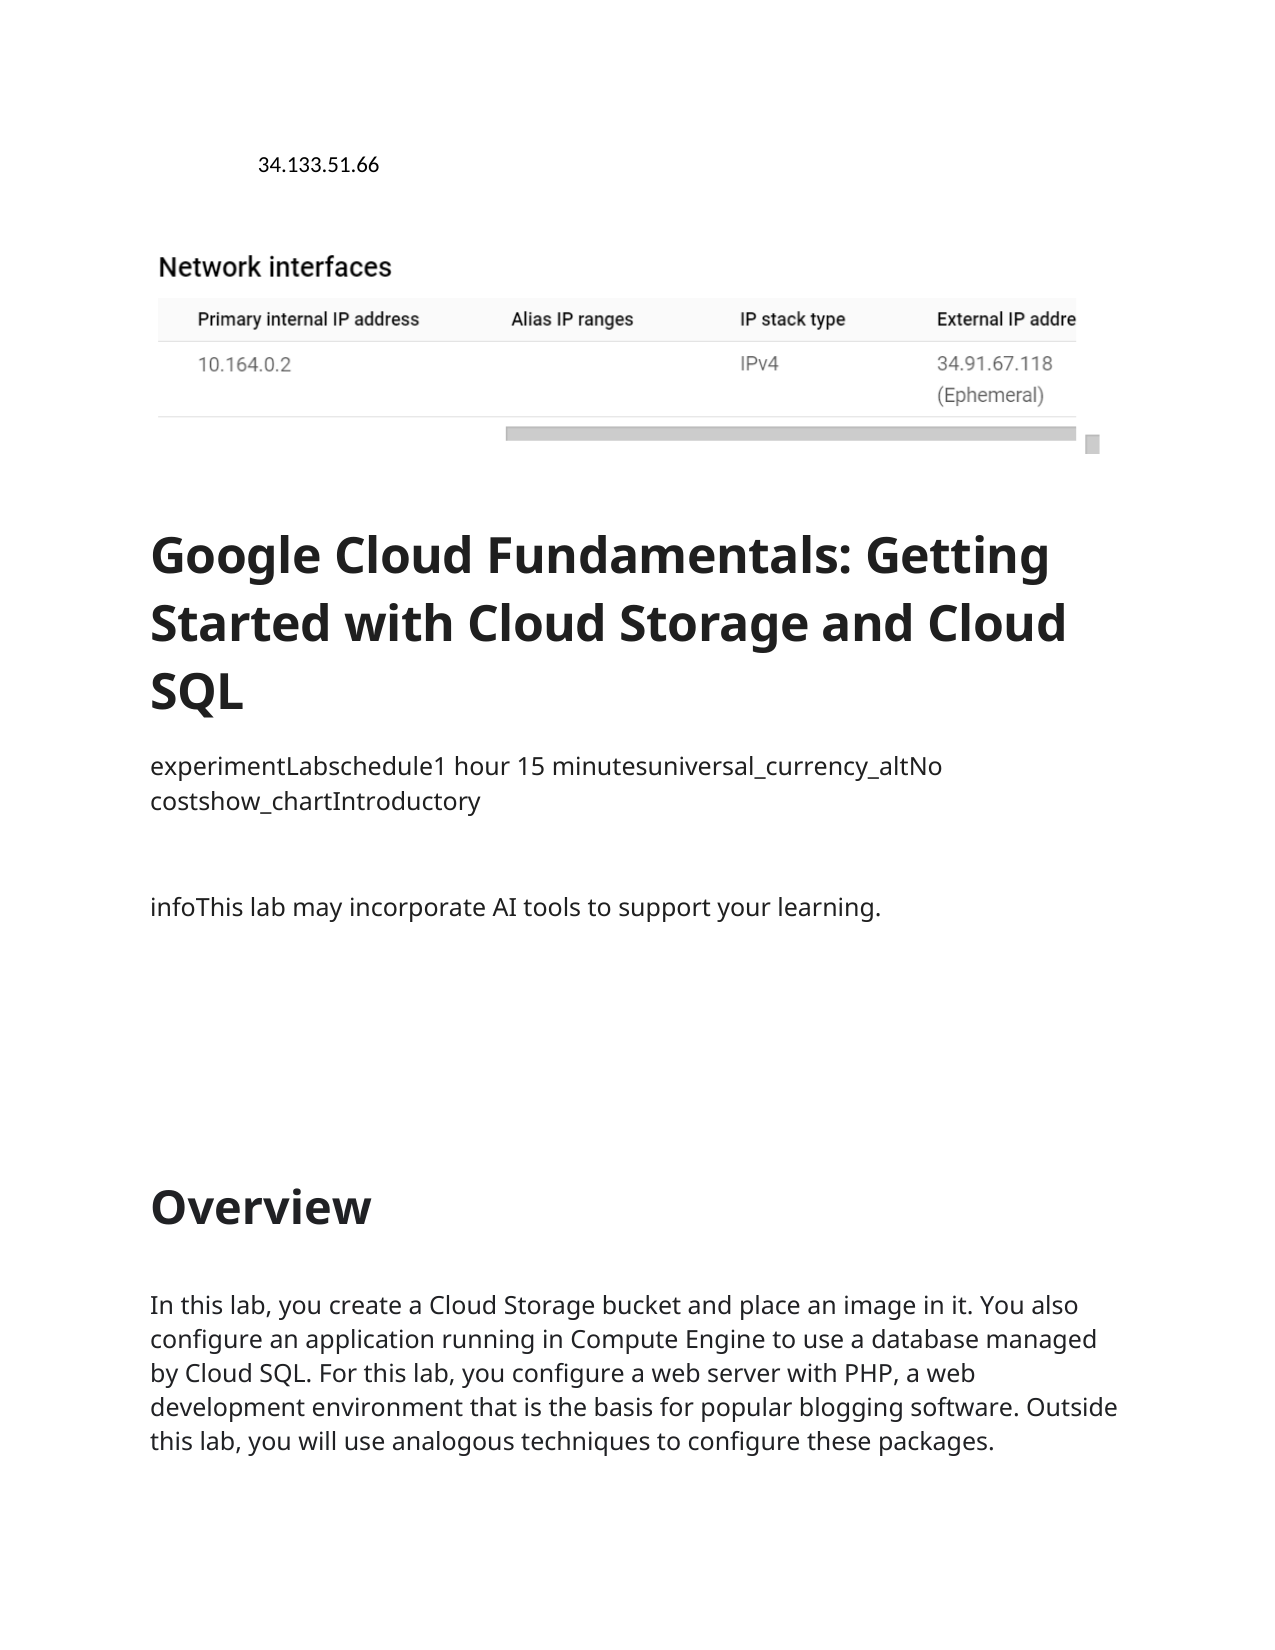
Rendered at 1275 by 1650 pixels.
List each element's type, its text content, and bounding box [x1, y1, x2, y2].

picture [150, 243, 1125, 454]
text 34.133.51.66 [150, 150, 1125, 178]
text Google Cloud Fundamentals: Getting Started with Cloud Storage and Cloud SQL [150, 520, 1125, 724]
text infoThis lab may incorporate AI tools to support your learning. [150, 890, 1125, 924]
text In this lab, you create a Cloud Storage bucket and place an image in it. You also configure an application running in Compute Engine to use a database managed by Cloud SQL. For this lab, you configure a web server with PHP, a web development environment that is the basis for popular blogging software. Outside this lab, you will use analogous techniques to configure these packages. [150, 1288, 1125, 1458]
text experimentLabschedule1 hour 15 minutesuniversal_currency_altNo costshow_chartIntroductory [150, 749, 1125, 817]
text Overview [150, 1174, 1125, 1238]
